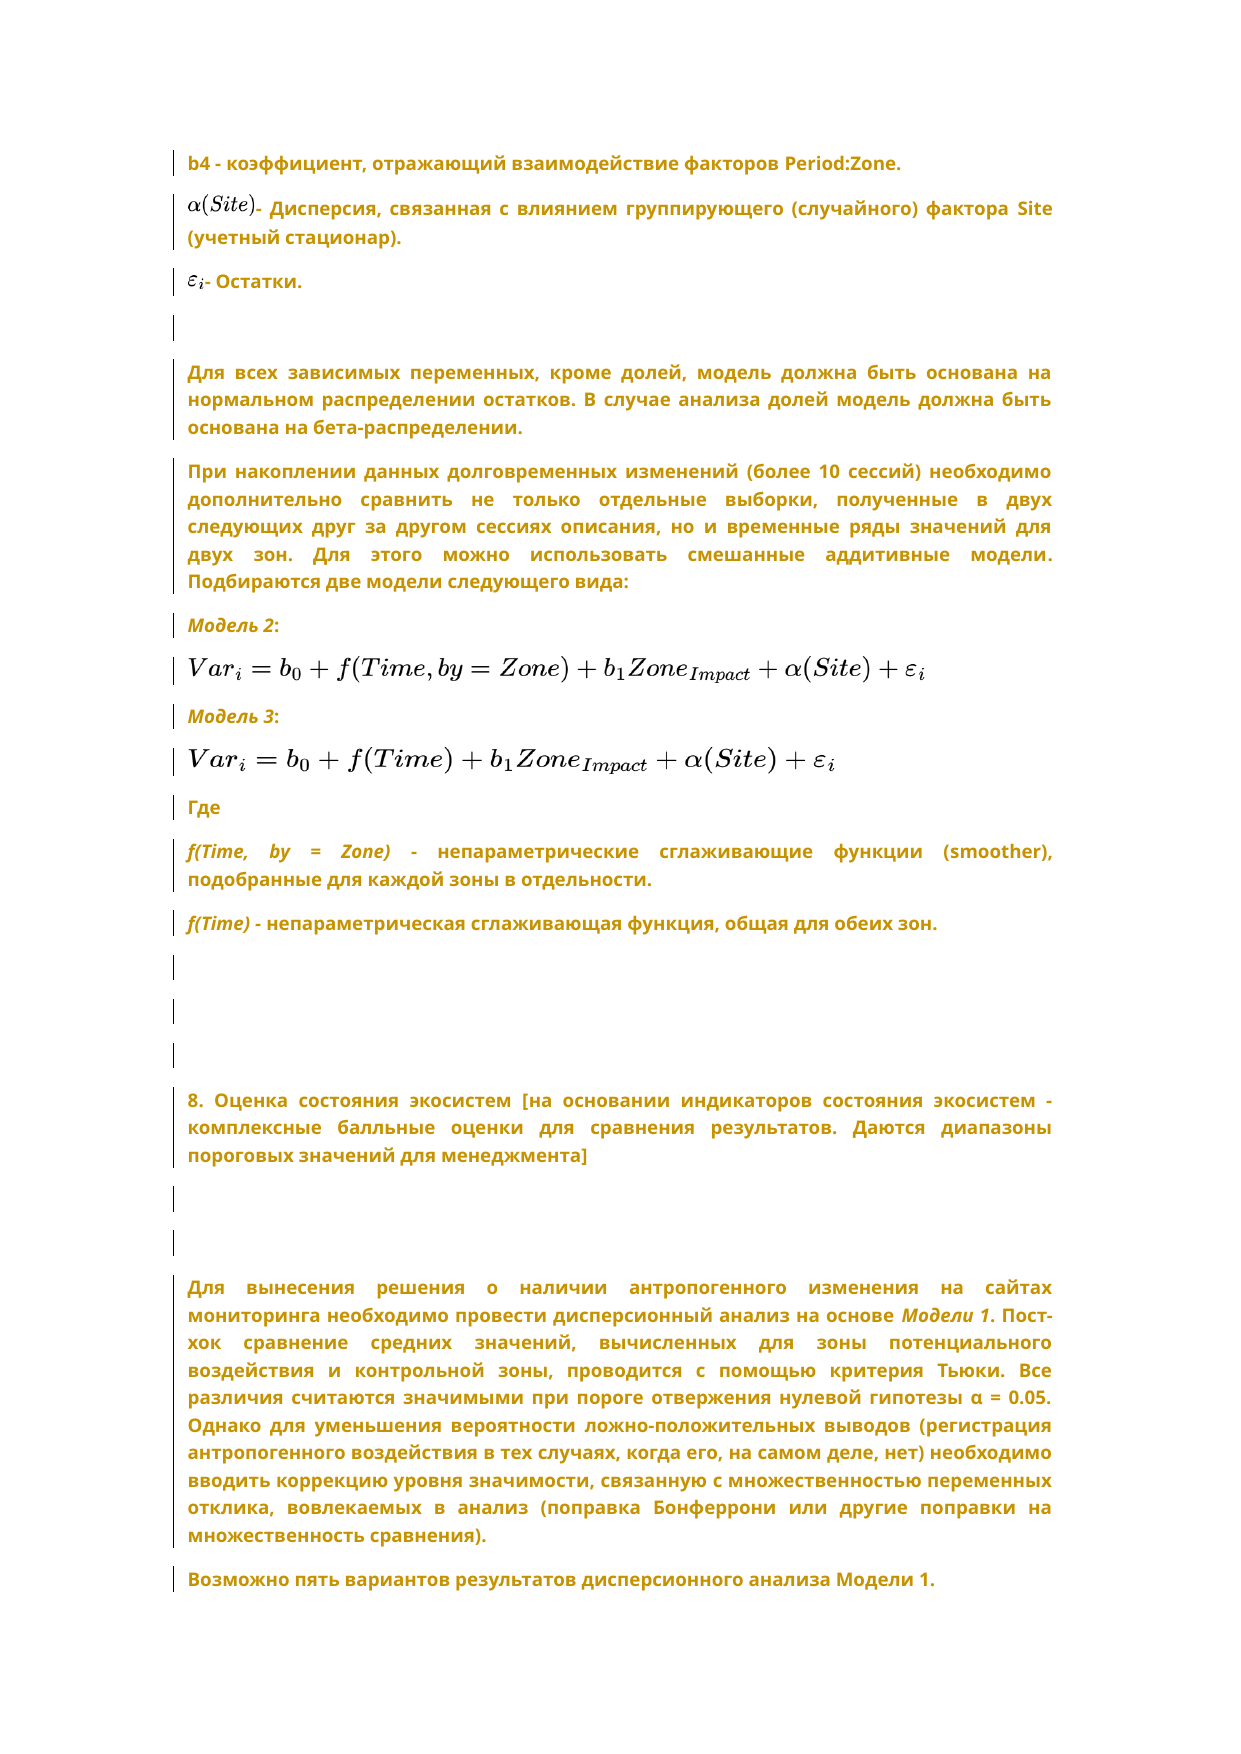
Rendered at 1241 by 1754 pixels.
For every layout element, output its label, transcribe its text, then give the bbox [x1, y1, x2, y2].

text Модель 3: [187, 703, 1053, 729]
text b4 - коэффициент, отражающий взаимодействие факторов Period:Zone. [187, 150, 1053, 176]
picture [187, 275, 205, 289]
text f(Time, by = Zone) - непараметрические сглаживающие функции (smoother), подобранные для каждой зоны в отдельности. [187, 839, 1053, 892]
text Возможно пять вариантов результатов дисперсионного анализа Модели 1. [187, 1566, 1053, 1592]
text Где [187, 794, 1053, 820]
text - Остатки. [187, 268, 1053, 296]
text f(Time) - непараметрическая сглаживающая функция, общая для обеих зон. [187, 910, 1053, 936]
text Модель 2: [187, 612, 1053, 638]
text При накоплении данных долговременных изменений (более 10 сессий) необходимо дополнительно сравнить не только отдельные выборки, полученные в двух следующих друг за другом сессиях описания, но и временные ряды значений для двух зон. Для этого можно использовать смешанные аддитивные модели. Подбираются две модели следующего вида: [187, 458, 1053, 594]
text Для всех зависимых переменных, кроме долей, модель должна быть основана на нормальном распределении остатков. В случае анализа долей модель должна быть основана на бета-распределении. [187, 359, 1053, 440]
text - Дисперсия, связанная с влиянием группирующего (случайного) фактора Site (учетный стационар). [187, 194, 1053, 250]
picture [187, 656, 926, 683]
picture [187, 194, 256, 216]
picture [187, 747, 836, 774]
text 8. Оценка состояния экосистем [на основании индикаторов состояния экосистем - комплексные балльные оценки для сравнения результатов. Даются диапазоны пороговых значений для менеджмента] [187, 1087, 1053, 1168]
text Для вынесения решения о наличии антропогенного изменения на сайтах мониторинга необходимо провести дисперсионный анализ на основе Модели 1. Пост-хок сравнение средних значений, вычисленных для зоны потенциального воздействия и контрольной зоны, проводится с помощью критерия Тьюки. Все различия считаются значимыми при пороге отвержения нулевой гипотезы α = 0.05. Однако для уменьшения вероятности ложно-положительных выводов (регистрация антропогенного воздействия в тех случаях, когда его, на самом деле, нет) необходимо вводить коррекцию уровня значимости, связанную с множественностью переменных отклика, вовлекаемых в анализ (поправка Бонферрони или другие поправки на множественность сравнения). [187, 1274, 1053, 1548]
